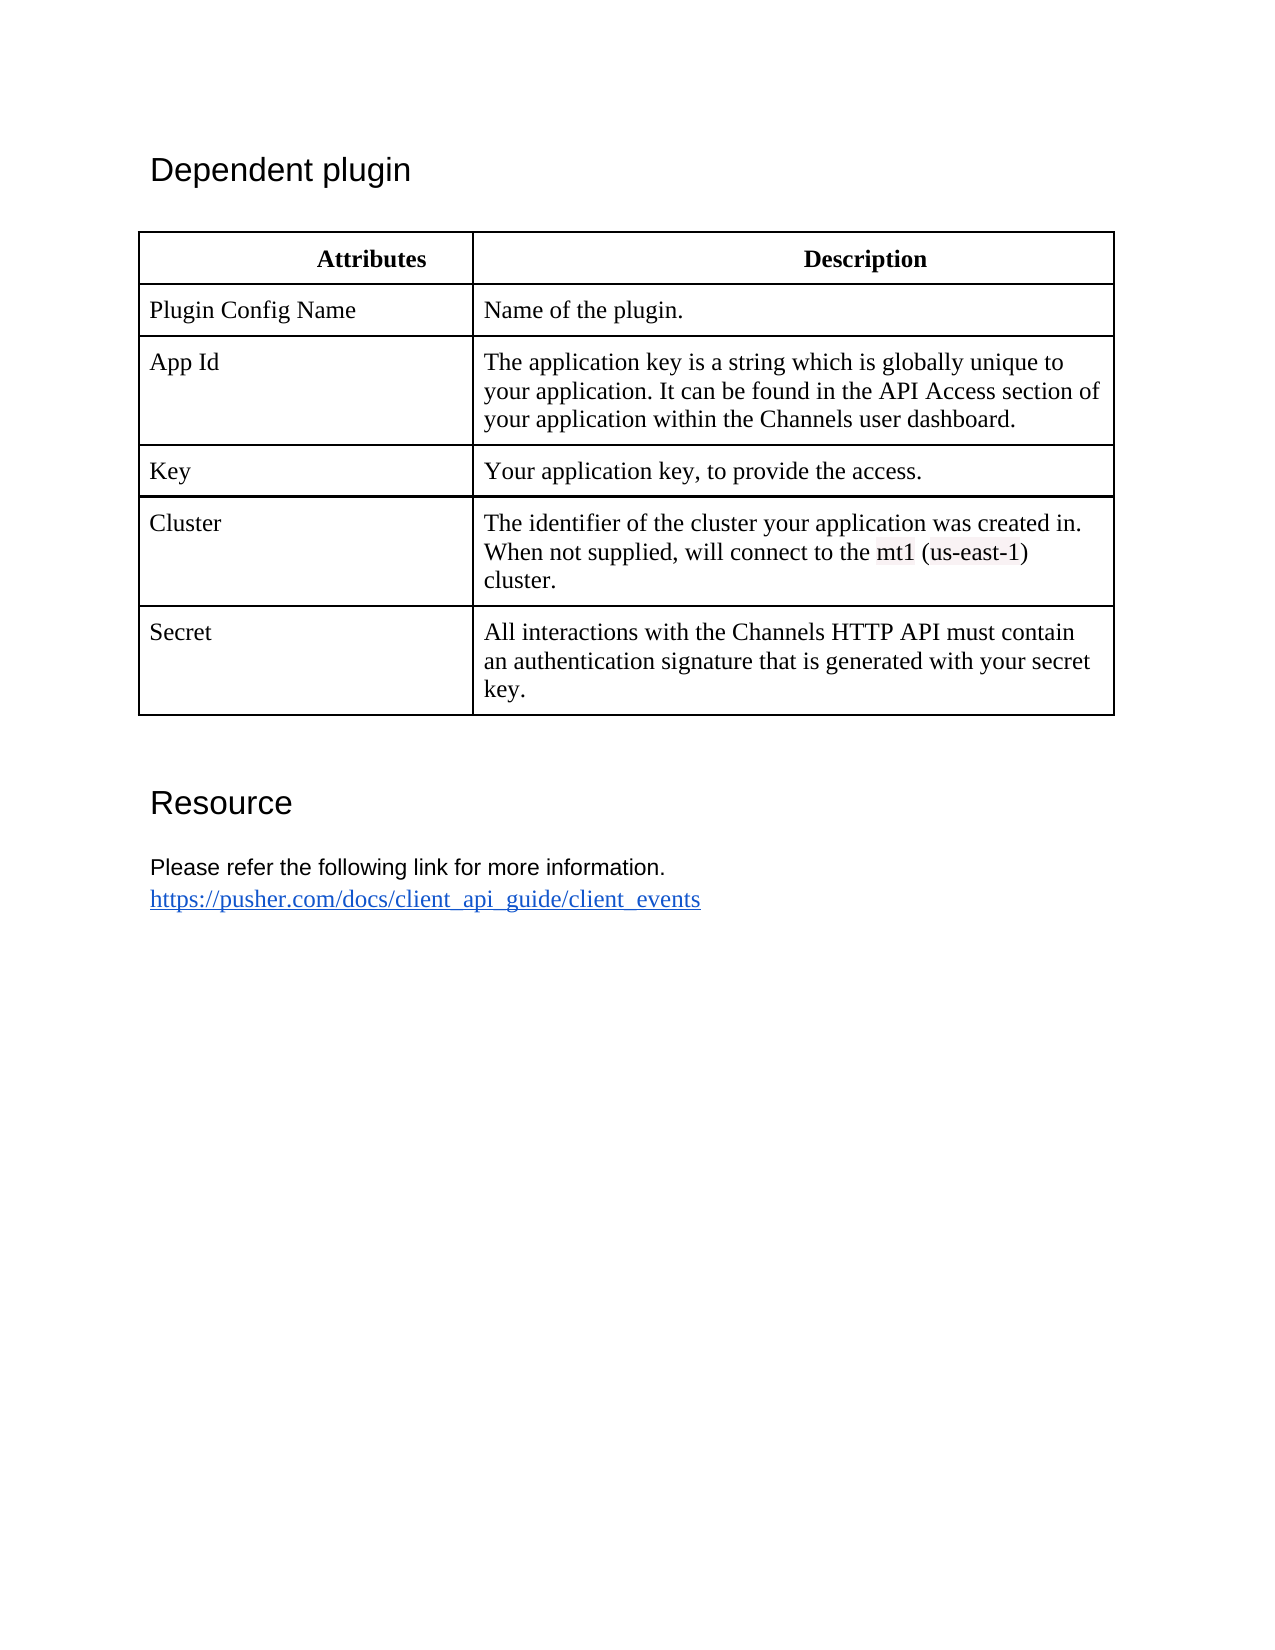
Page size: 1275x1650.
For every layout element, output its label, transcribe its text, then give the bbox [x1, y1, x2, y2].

text https://pusher.com/docs/client_api_guide/client_events [150, 884, 1125, 912]
table_cell All interactions with the Channels HTTP API must contain an authentication signature that is generated with your secret key. [474, 607, 1113, 714]
table_cell Your application key, to provide the access. [474, 446, 1113, 495]
subtitle Resource [150, 783, 1125, 822]
table_cell The application key is a string which is globally unique to your application. It can be found in the API Access section of your application within the Channels user dashboard. [474, 337, 1113, 444]
table_cell Key [140, 446, 472, 495]
table_cell The identifier of the cluster your application was created in. When not supplied, will connect to the mt1 (us-east-1) cluster. [474, 498, 1113, 604]
table_cell Plugin Config Name [140, 285, 472, 334]
table_cell Secret [140, 607, 472, 714]
table_cell Cluster [140, 498, 472, 604]
subtitle Dependent plugin [150, 150, 1125, 188]
table_header Description [474, 233, 1113, 283]
table_cell App Id [140, 337, 472, 444]
table_cell Name of the plugin. [474, 285, 1113, 334]
text Please refer the following link for more information. [150, 853, 1125, 880]
table_header Attributes [140, 233, 472, 283]
